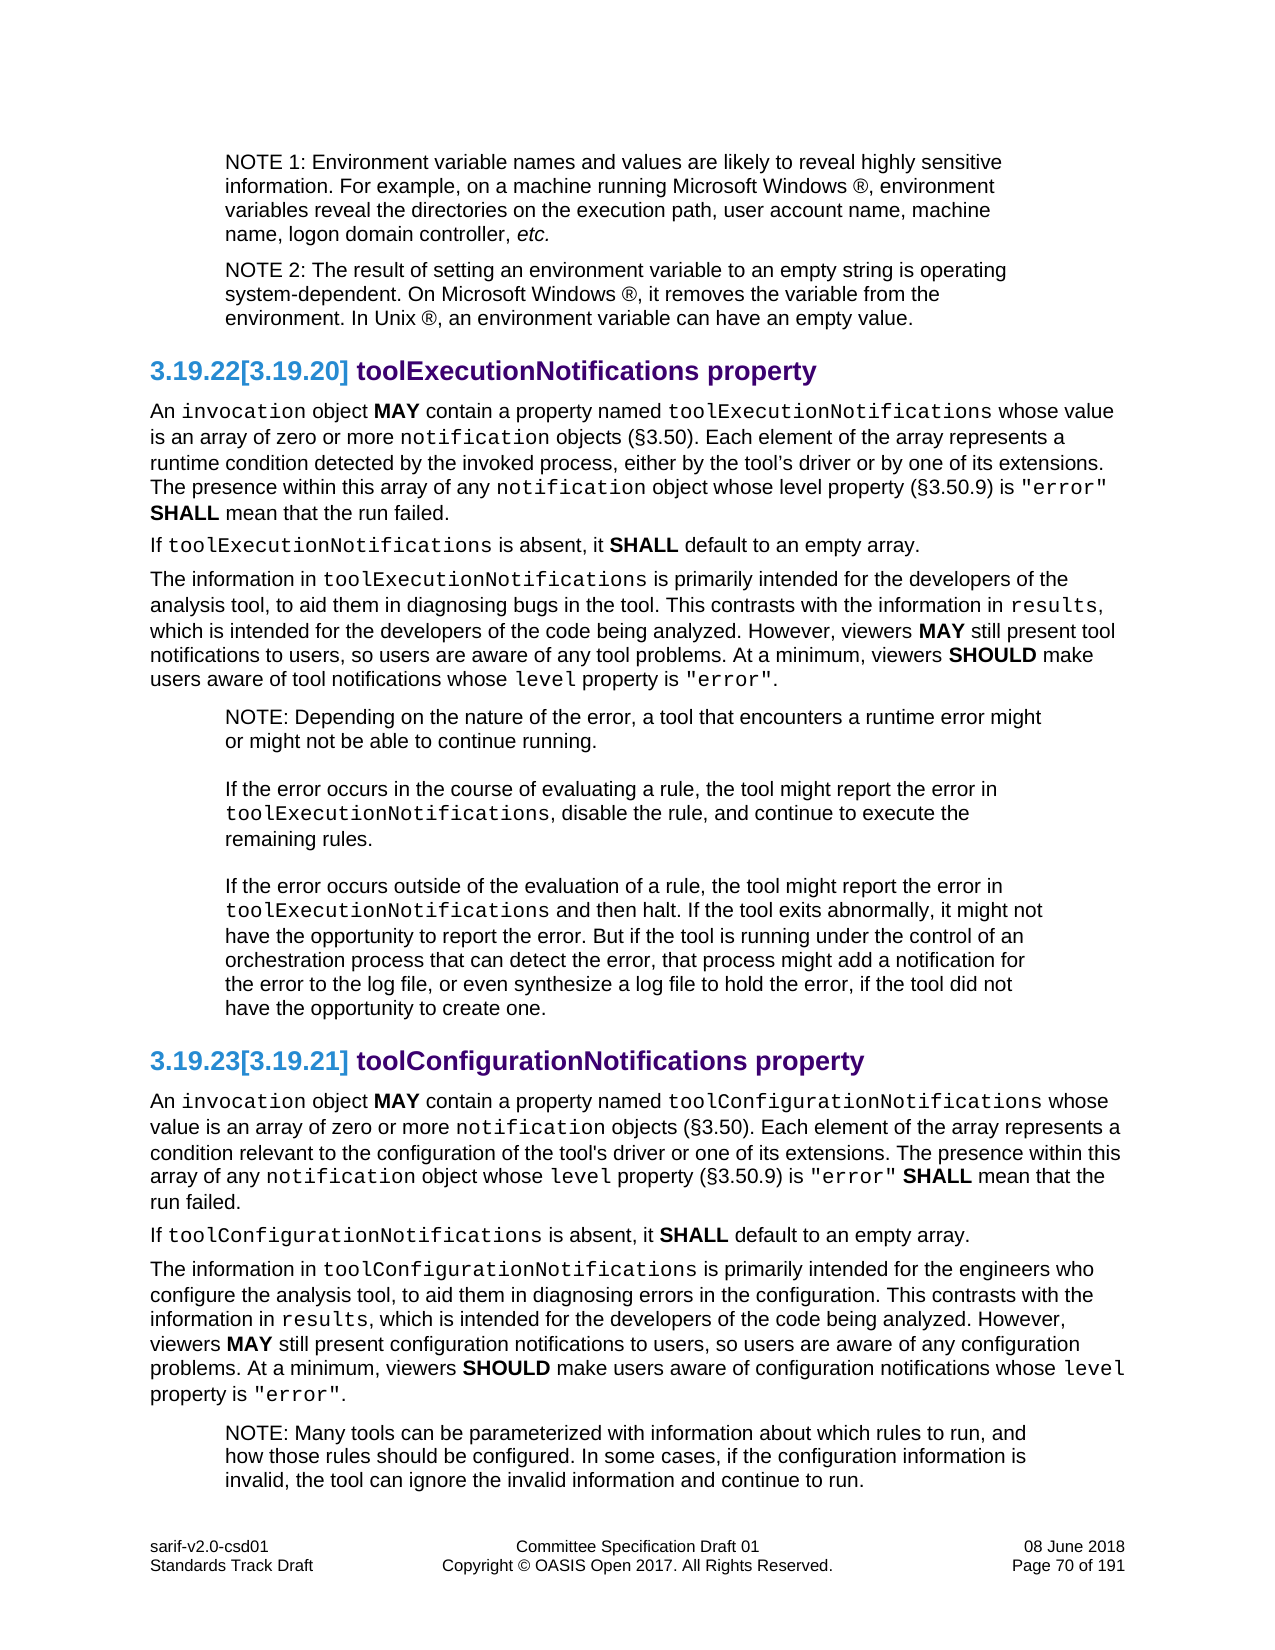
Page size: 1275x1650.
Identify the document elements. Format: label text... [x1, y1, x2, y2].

subtitle toolExecutionNotifications property [150, 355, 1125, 386]
text NOTE 2: The result of setting an environment variable to an empty string is operating system-dependent. On Microsoft Windows ®, it removes the variable from the environment. In Unix ®, an environment variable can have an empty value. [225, 258, 1050, 330]
text If toolExecutionNotifications is absent, it SHALL default to an empty array. [150, 533, 1125, 558]
text NOTE 1: Environment variable names and values are likely to reveal highly sensitive information. For example, on a machine running Microsoft Windows ®, environment variables reveal the directories on the execution path, user account name, machine name, logon domain controller, etc. [225, 150, 1050, 246]
text An invocation object MAY contain a property named toolConfigurationNotifications whose value is an array of zero or more notification objects (§3.47). Each element of the array represents a condition relevant to the configuration of the tool's driver or one of its extensions. The presence within this array of any notification object whose level property (§3.47.7) is "error" SHALL mean that the run failed. [150, 1089, 1125, 1214]
text The information in toolConfigurationNotifications is primarily intended for the engineers who configure the analysis tool, to aid them in diagnosing errors in the configuration. This contrasts with the information in results, which is intended for the developers of the code being analyzed. However, viewers MAY still present configuration notifications to users, so users are aware of any configuration problems. At a minimum, viewers SHOULD make users aware of configuration notifications whose level property is "error". [150, 1257, 1125, 1408]
subtitle toolConfigurationNotifications property [150, 1045, 1125, 1076]
text An invocation object MAY contain a property named toolExecutionNotifications whose value is an array of zero or more notification objects (§3.47). Each element of the array represents a runtime condition detected by the invoked process, either by the tool’s driver or by one of its extensions. The presence within this array of any notification object whose level property (§3.47.7) is "error" SHALL mean that the run failed. [150, 399, 1125, 524]
text NOTE: Many tools can be parameterized with information about which rules to run, and how those rules should be configured. In some cases, if the configuration information is invalid, the tool can ignore the invalid information and continue to run. [225, 1420, 1050, 1492]
text NOTE: Depending on the nature of the error, a tool that encounters a runtime error might or might not be able to continue running. If the error occurs in the course of evaluating a rule, the tool might report the error in toolExecutionNotifications, disable the rule, and continue to execute the remaining rules. If the error occurs outside of the evaluation of a rule, the tool might report the error in toolExecutionNotifications and then halt. If the tool exits abnormally, it might not have the opportunity to report the error. But if the tool is running under the control of an orchestration process that can detect the error, that process might add a notification for the error to the log file, or even synthesize a log file to hold the error, if the tool did not have the opportunity to create one. [225, 705, 1050, 1020]
text If toolConfigurationNotifications is absent, it SHALL default to an empty array. [150, 1222, 1125, 1248]
text The information in toolExecutionNotifications is primarily intended for the developers of the analysis tool, to aid them in diagnosing bugs in the tool. This contrasts with the information in results, which is intended for the developers of the code being analyzed. However, viewers MAY still present tool notifications to users, so users are aware of any tool problems. At a minimum, viewers SHOULD make users aware of tool notifications whose level property is "error". [150, 567, 1125, 692]
